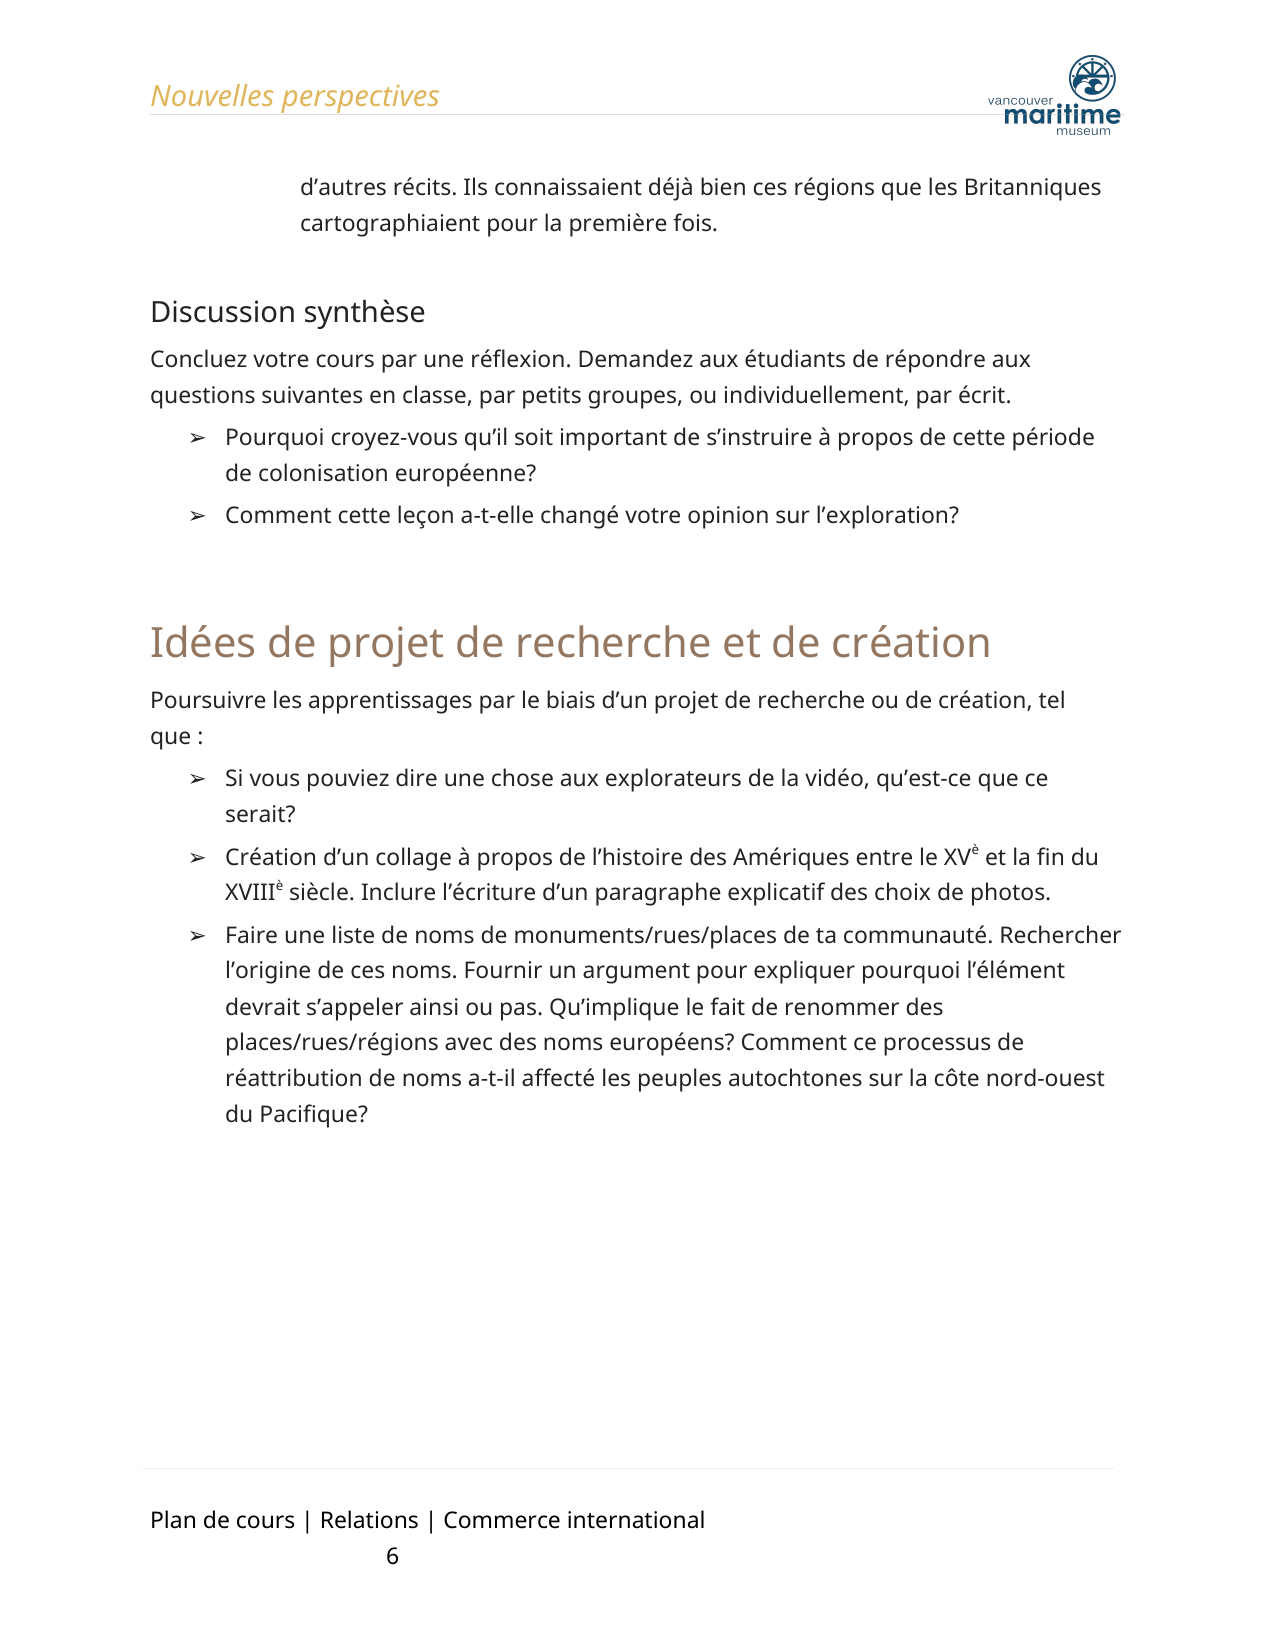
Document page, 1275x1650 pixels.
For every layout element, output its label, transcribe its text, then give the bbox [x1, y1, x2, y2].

picture [988, 55, 1121, 114]
subtitle Idées de projet de recherche et de création [150, 613, 1125, 669]
picture [988, 115, 1121, 135]
list Pourquoi croyez-vous qu’il soit important de s’instruire à propos de cette période de colonisation européenne? [187, 421, 1125, 488]
list Comment cette leçon a-t-elle changé votre opinion sur l’exploration? [187, 499, 1125, 530]
text Concluez votre cours par une réflexion. Demandez aux étudiants de répondre aux questions suivantes en classe, par petits groupes, ou individuellement, par écrit. [150, 343, 1125, 410]
list Faire une liste de noms de monuments/rues/places de ta communauté. Rechercher l’origine de ces noms. Fournir un argument pour expliquer pourquoi l’élément devrait s’appeler ainsi ou pas. Qu’implique le fait de renommer des places/rues/régions avec des noms européens? Comment ce processus de réattribution de noms a-t-il affecté les peuples autochtones sur la côte nord-ouest du Pacifique? [187, 918, 1125, 1129]
text Poursuivre les apprentissages par le biais d’un projet de recherche ou de création, tel que : [150, 684, 1125, 751]
list Si vous pouviez dire une chose aux explorateurs de la vidéo, qu’est-ce que ce serait? [187, 762, 1125, 829]
list Création d’un collage à propos de l’histoire des Amériques entre le XVè et la fin du XVIIIè siècle. Inclure l’écriture d’un paragraphe explicatif des choix de photos. [187, 840, 1125, 908]
subtitle Discussion synthèse [150, 291, 1125, 331]
